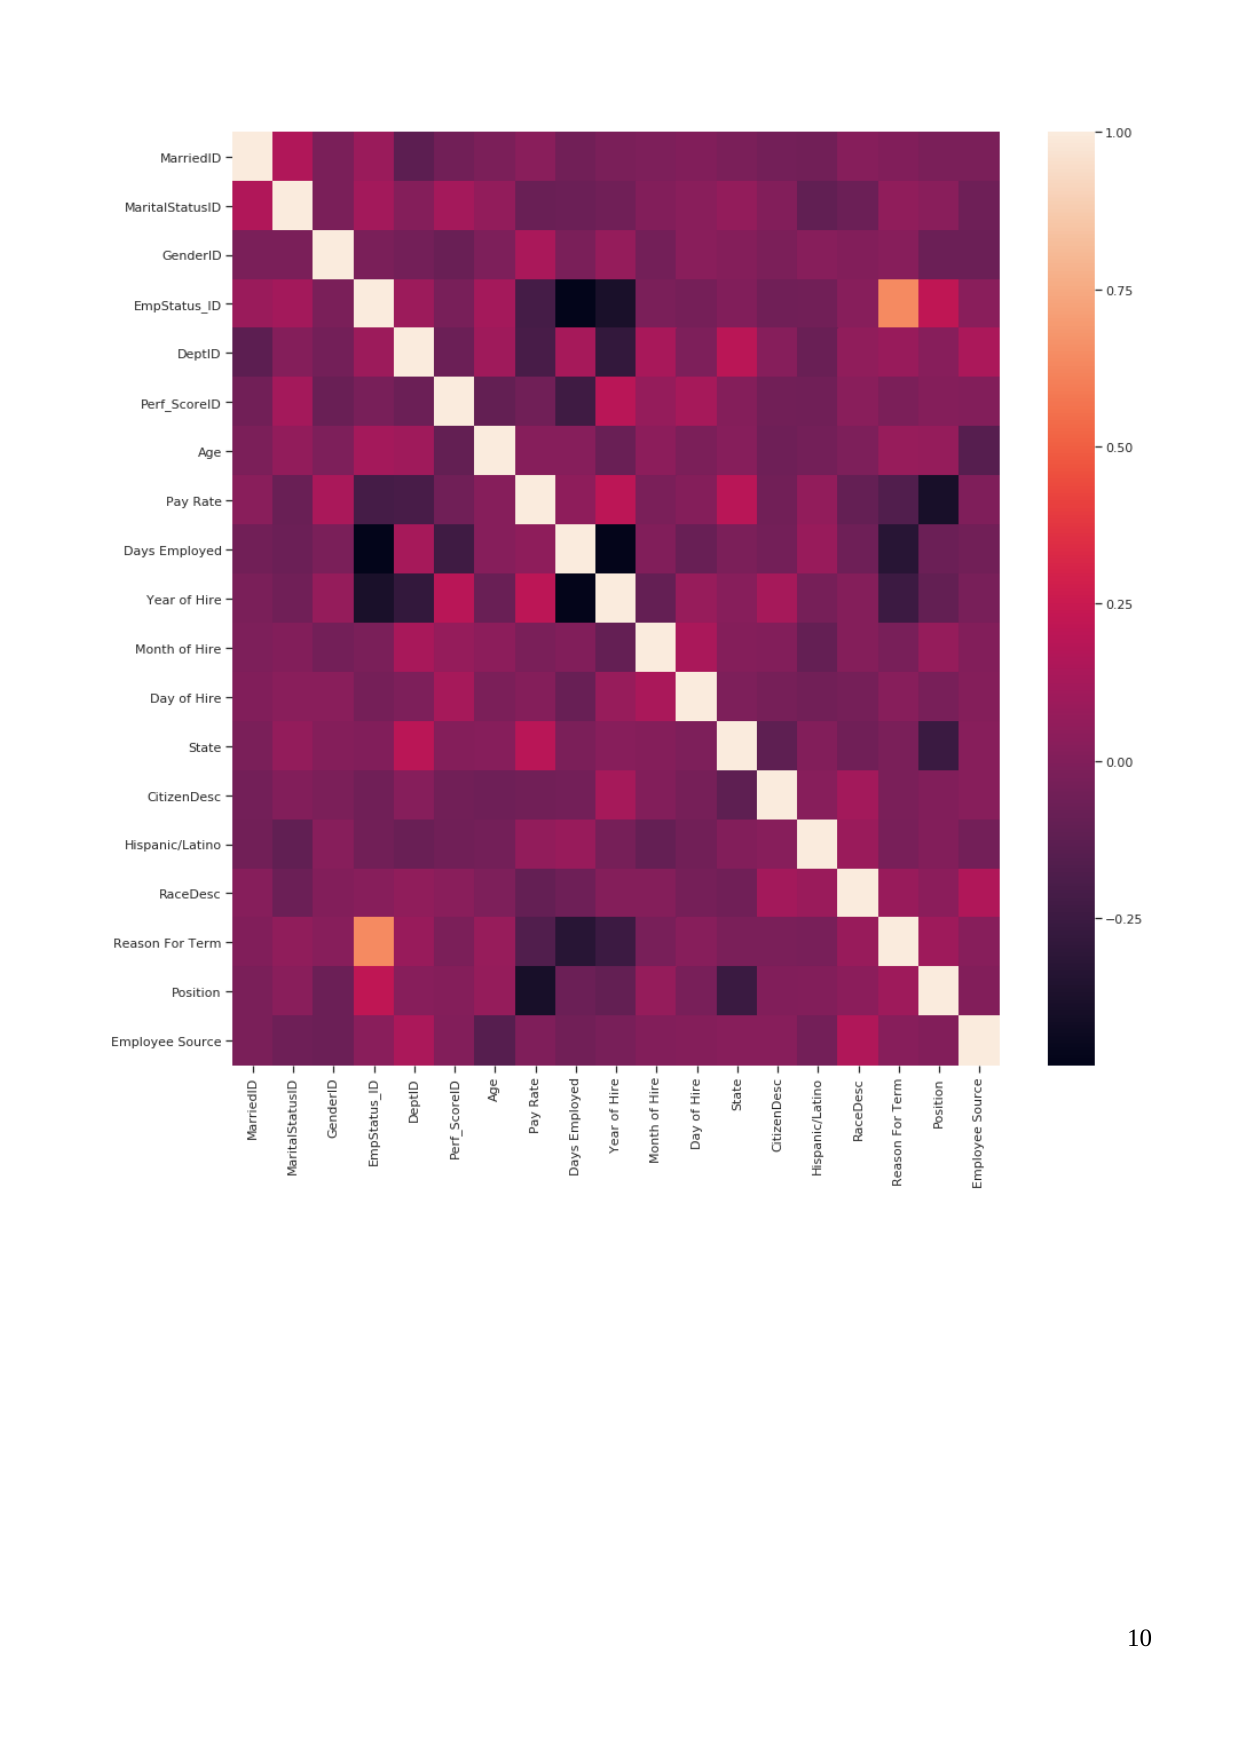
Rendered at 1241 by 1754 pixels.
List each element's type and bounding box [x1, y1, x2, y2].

picture [103, 118, 1151, 1195]
